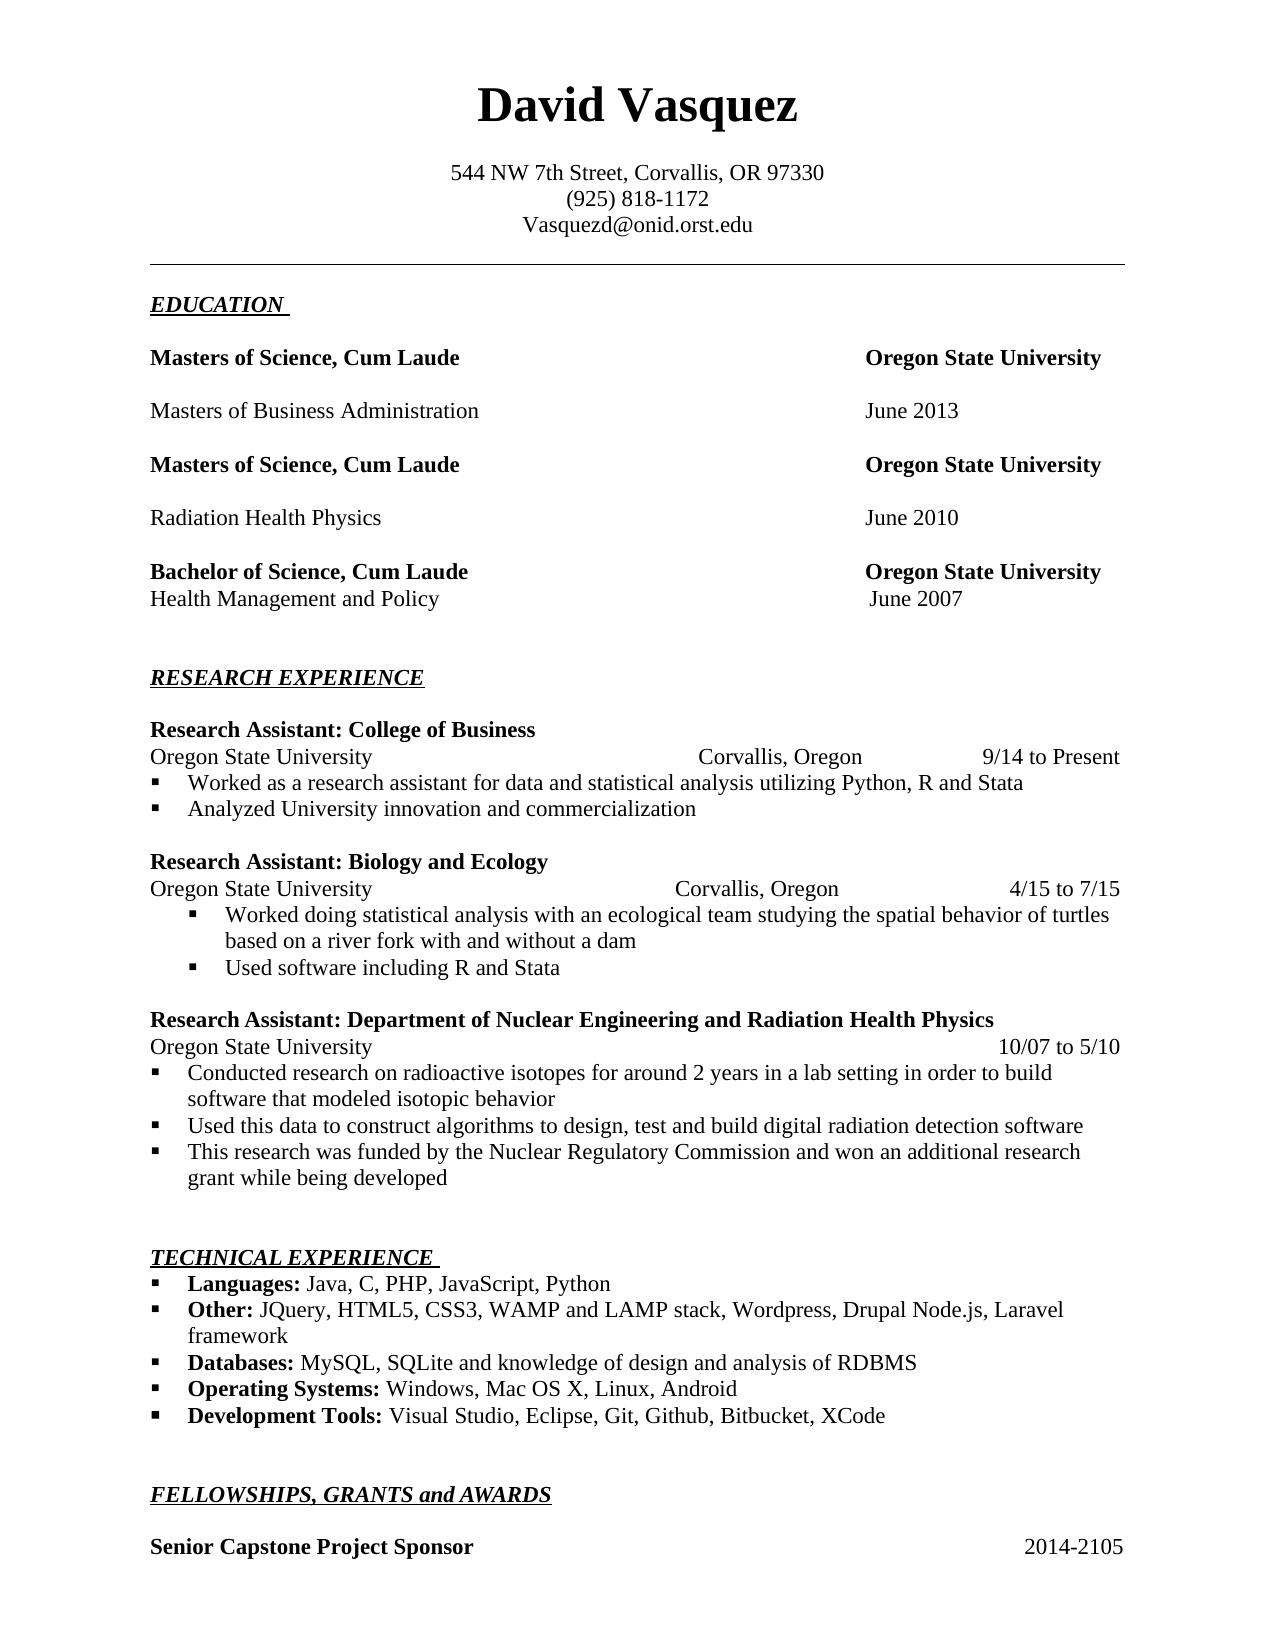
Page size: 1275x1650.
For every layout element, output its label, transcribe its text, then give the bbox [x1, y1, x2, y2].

list This research was funded by the Nuclear Regulatory Commission and won an additional research grant while being developed [150, 1138, 1125, 1191]
list Other: JQuery, HTML5, CSS3, WAMP and LAMP stack, Wordpress, Drupal Node.js, Laravel framework [150, 1296, 1125, 1349]
text EDUCATION [150, 291, 1125, 318]
list Conducted research on radioactive isotopes for around 2 years in a lab setting in order to build software that modeled isotopic behavior [150, 1059, 1125, 1112]
text Masters of Business Administration June 2013 [150, 397, 1125, 423]
text TECHNICAL EXPERIENCE [150, 1243, 1125, 1270]
text Senior Capstone Project Sponsor 2014-2105 [150, 1533, 1125, 1560]
text Oregon State University Corvallis, Oregon 9/14 to Present [150, 743, 1125, 769]
text FELLOWSHIPS, GRANTS and AWARDS [150, 1481, 1125, 1507]
list Worked as a research assistant for data and statistical analysis utilizing Python, R and Stata [150, 769, 1125, 796]
text (925) 818-1172 [150, 185, 1125, 212]
list Used this data to construct algorithms to design, test and build digital radiation detection software [150, 1112, 1125, 1138]
text Vasquezd@onid.orst.edu [150, 212, 1125, 238]
list Operating Systems: Windows, Mac OS X, Linux, Android [150, 1375, 1125, 1402]
list Languages: Java, C, PHP, JavaScript, Python [150, 1270, 1125, 1296]
list Used software including R and Stata [187, 954, 1125, 980]
text Radiation Health Physics June 2010 [150, 504, 1125, 530]
text Research Assistant: College of Business [150, 716, 1125, 743]
list Development Tools: Visual Studio, Eclipse, Git, Github, Bitbucket, XCode [150, 1402, 1125, 1428]
text Research Assistant: Biology and Ecology [150, 848, 1125, 874]
text David Vasquez [150, 75, 1125, 132]
text Bachelor of Science, Cum Laude Oregon State University [150, 558, 1125, 585]
text Masters of Science, Cum Laude Oregon State University [150, 344, 1125, 397]
text Masters of Science, Cum Laude Oregon State University [150, 451, 1125, 504]
list Worked doing statistical analysis with an ecological team studying the spatial behavior of turtles based on a river fork with and without a dam [187, 901, 1125, 954]
list Databases: MySQL, SQLite and knowledge of design and analysis of RDBMS [150, 1349, 1125, 1375]
text Research Assistant: Department of Nuclear Engineering and Radiation Health Physics [150, 1006, 1125, 1033]
text RESEARCH EXPERIENCE [150, 664, 1125, 690]
text Oregon State University Corvallis, Oregon 4/15 to 7/15 [150, 874, 1125, 901]
list Analyzed University innovation and commercialization [150, 796, 1125, 822]
text Oregon State University 10/07 to 5/10 [150, 1033, 1125, 1059]
text Health Management and Policy June 2007 [150, 585, 1125, 611]
text 544 NW 7th Street, Corvallis, OR 97330 [150, 159, 1125, 185]
